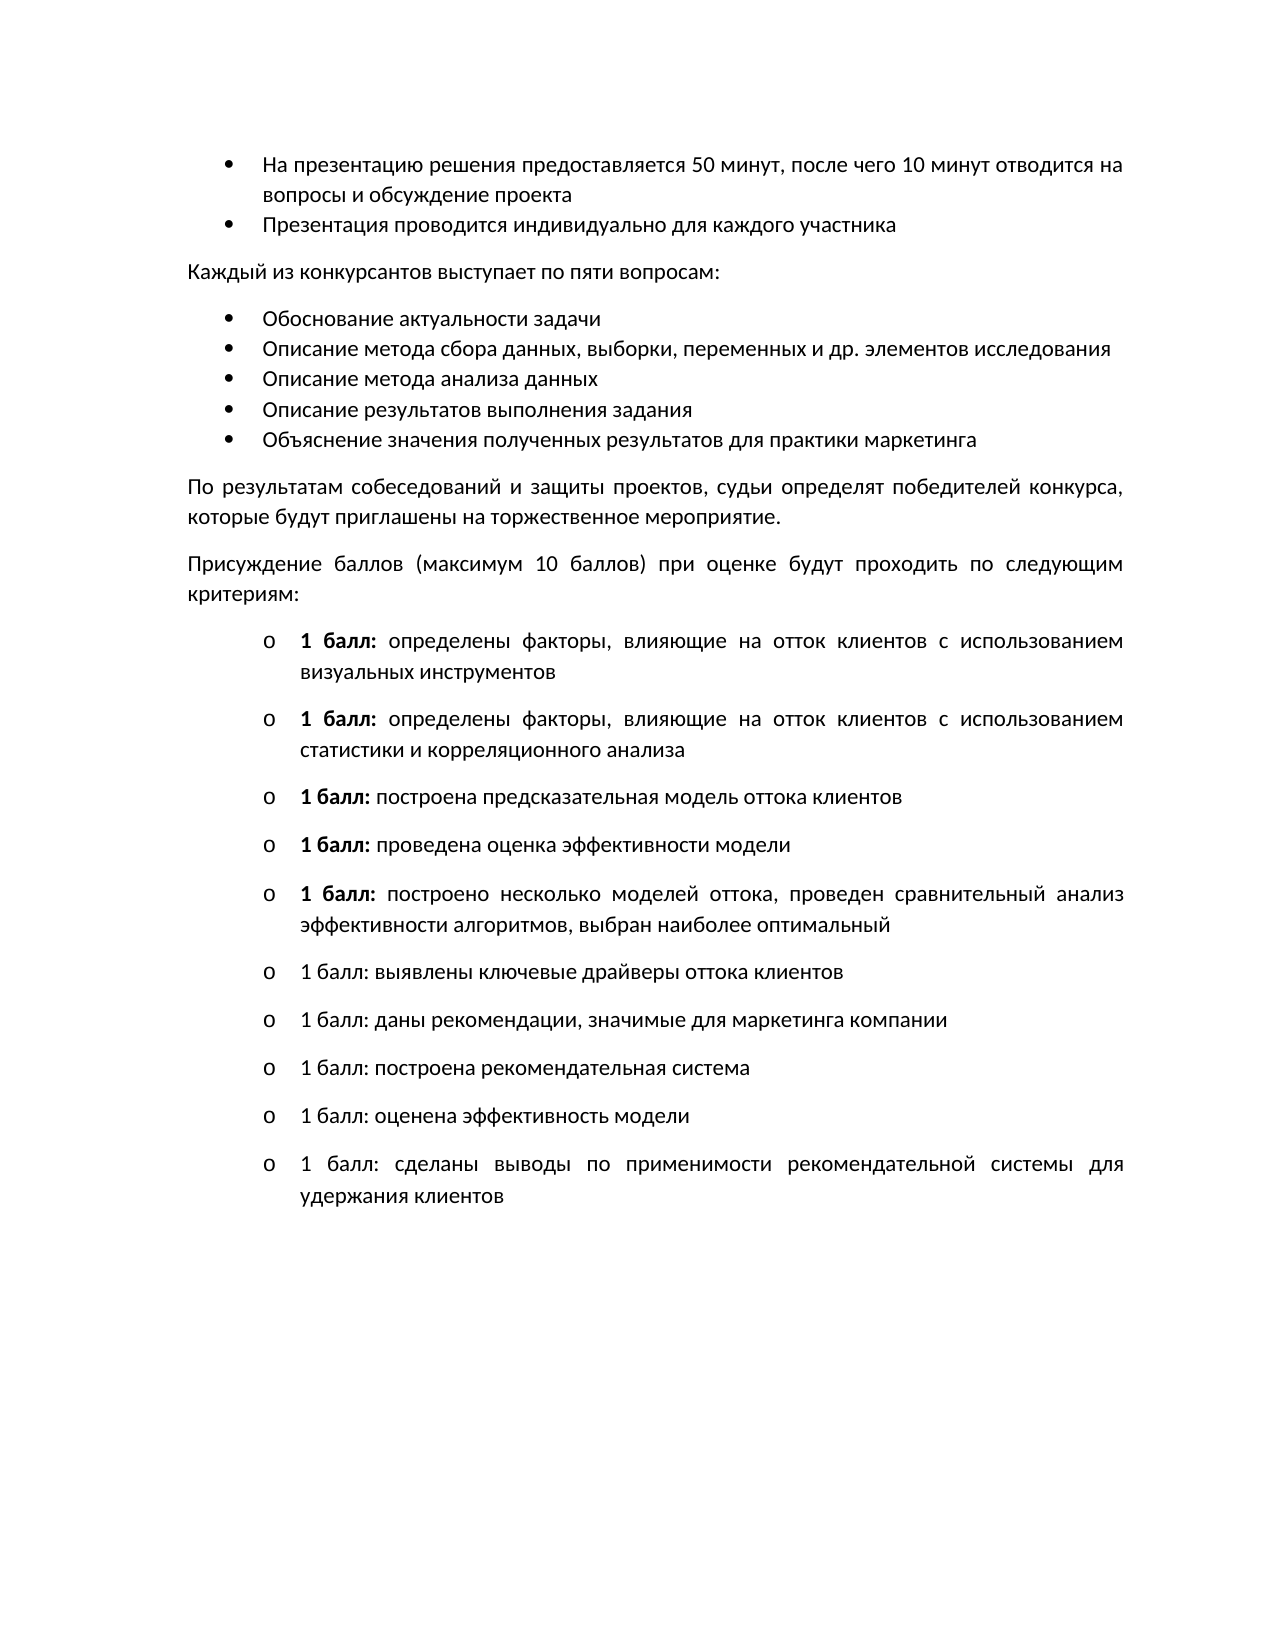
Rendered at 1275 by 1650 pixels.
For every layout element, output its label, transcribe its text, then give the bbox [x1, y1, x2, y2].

list 1 балл: даны рекомендации, значимые для маркетинга компании [262, 1005, 1125, 1034]
list 1 балл: построена рекомендательная система [262, 1053, 1125, 1082]
list Презентация проводится индивидуально для каждого участника [225, 210, 1125, 238]
list 1 балл: построено несколько моделей оттока, проведен сравнительный анализ эффективности алгоритмов, выбран наиболее оптимальный [262, 879, 1125, 938]
list На презентацию решения предоставляется 50 минут, после чего 10 минут отводится на вопросы и обсуждение проекта [225, 150, 1125, 208]
text По результатам собеседований и защиты проектов, судьи определят победителей конкурса, которые будут приглашены на торжественное мероприятие. [187, 472, 1125, 530]
list Обоснование актуальности задачи [225, 304, 1125, 332]
list Описание метода сбора данных, выборки, переменных и др. элементов исследования [225, 334, 1125, 362]
list 1 балл: оценена эффективность модели [262, 1101, 1125, 1131]
list 1 балл: построена предсказательная модель оттока клиентов [262, 782, 1125, 812]
list 1 балл: определены факторы, влияющие на отток клиентов с использованием статистики и корреляционного анализа [262, 704, 1125, 764]
list 1 балл: проведена оценка эффективности модели [262, 831, 1125, 860]
list Описание метода анализа данных [225, 364, 1125, 393]
list 1 балл: сделаны выводы по применимости рекомендательной системы для удержания клиентов [262, 1149, 1125, 1209]
list 1 балл: определены факторы, влияющие на отток клиентов с использованием визуальных инструментов [262, 626, 1125, 685]
list Объяснение значения полученных результатов для практики маркетинга [225, 425, 1125, 453]
text Присуждение баллов (максимум 10 баллов) при оценке будут проходить по следующим критериям: [187, 549, 1125, 607]
list Описание результатов выполнения задания [225, 395, 1125, 423]
text Каждый из конкурсантов выступает по пяти вопросам: [187, 257, 1125, 285]
list 1 балл: выявлены ключевые драйверы оттока клиентов [262, 957, 1125, 986]
